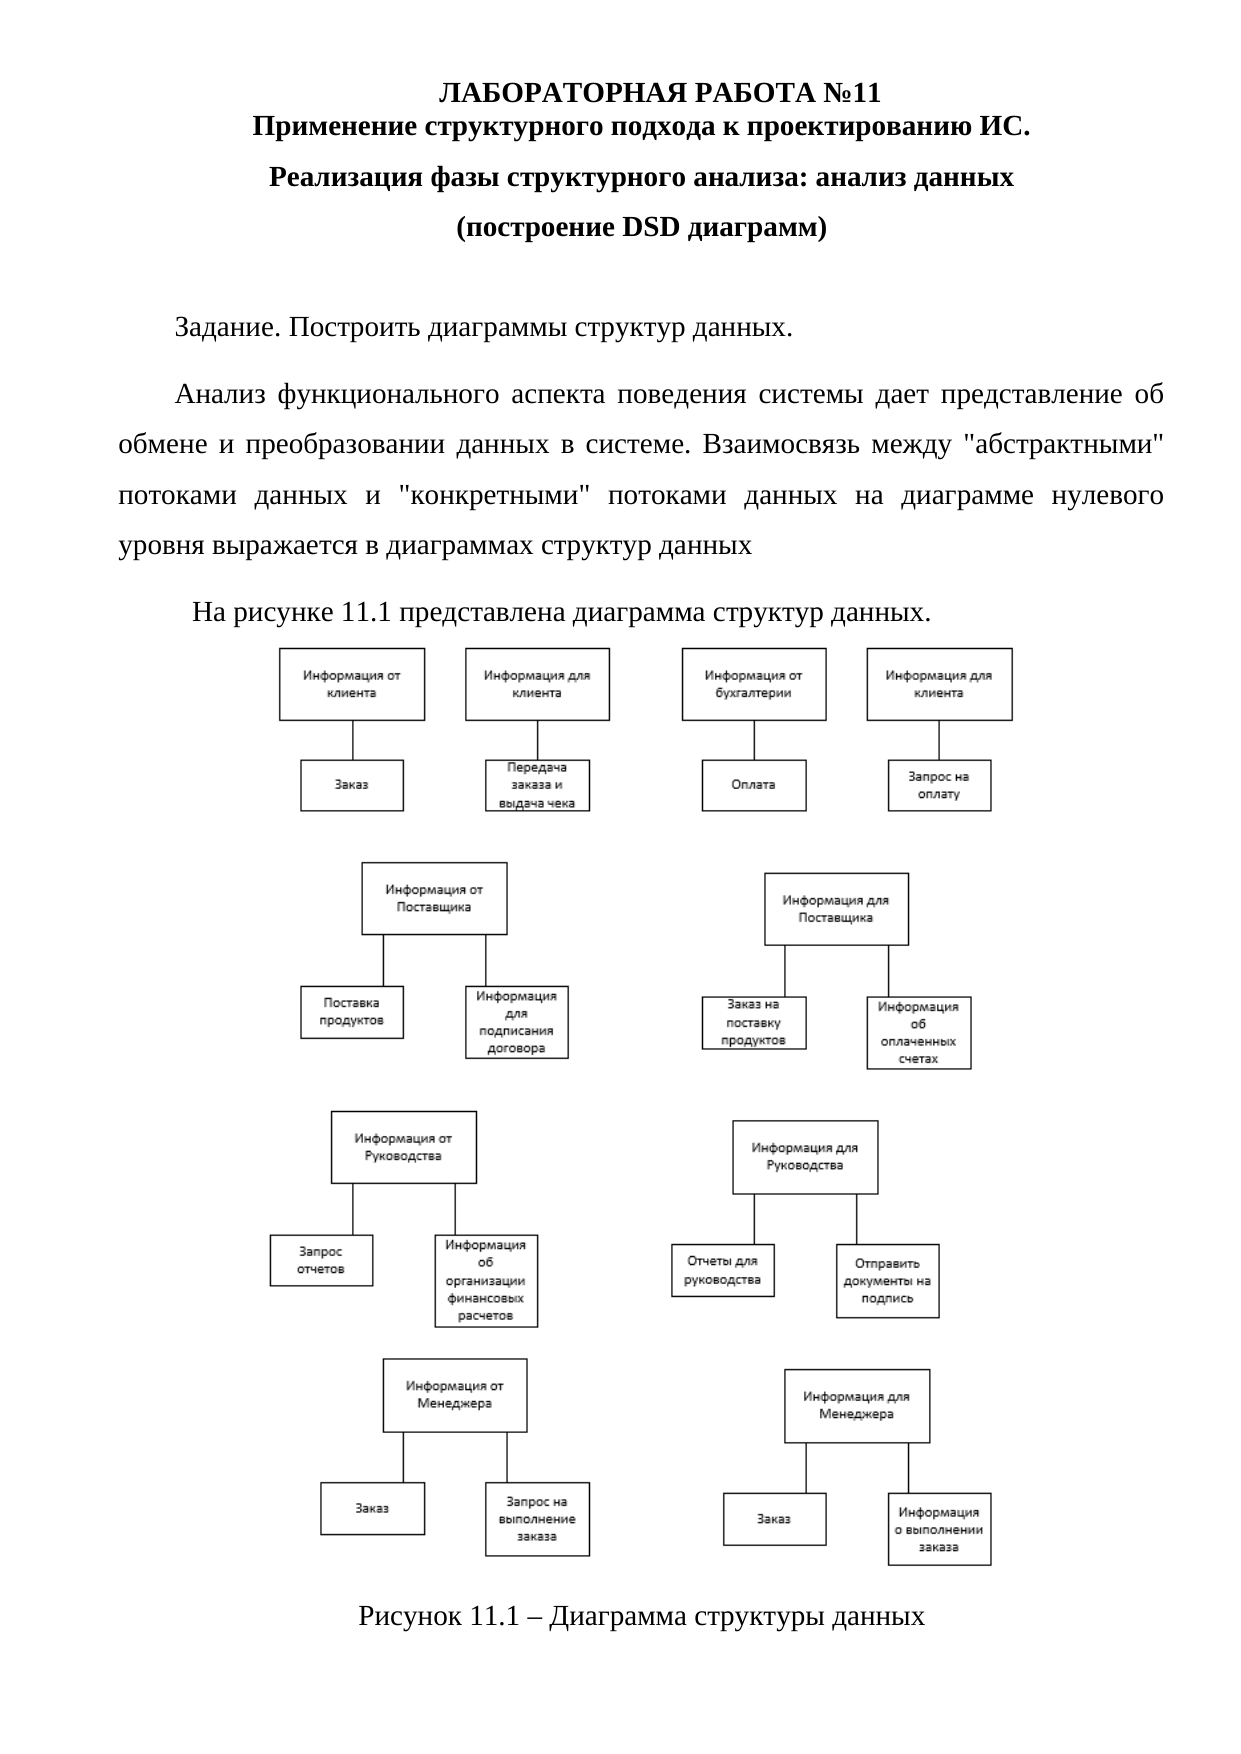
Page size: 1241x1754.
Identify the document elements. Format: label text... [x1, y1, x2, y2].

text Анализ функционального аспекта поведения системы дает представление об обмене и преобразовании данных в системе. Взаимосвязь между "абстрактными" потоками данных и "конкретными" потоками данных на диаграмме нулевого уровня выражается в диаграммах структур данных [118, 376, 1165, 561]
picture [246, 644, 1037, 1582]
text Реализация фазы структурного анализа: анализ данных [118, 159, 1165, 192]
text Применение структурного подхода к проектированию ИС. [118, 108, 1165, 142]
text Задание. Построить диаграммы структур данных. [118, 309, 1165, 343]
text (построение DSD диаграмм) [118, 209, 1165, 242]
text ЛАБОРАТОРНАЯ РАБОТА №11 [156, 75, 1165, 108]
text Рисунок 11.1 – Диаграмма структуры данных [118, 1598, 1165, 1631]
text На рисунке 11.1 представлена диаграмма структур данных. [118, 594, 1165, 628]
